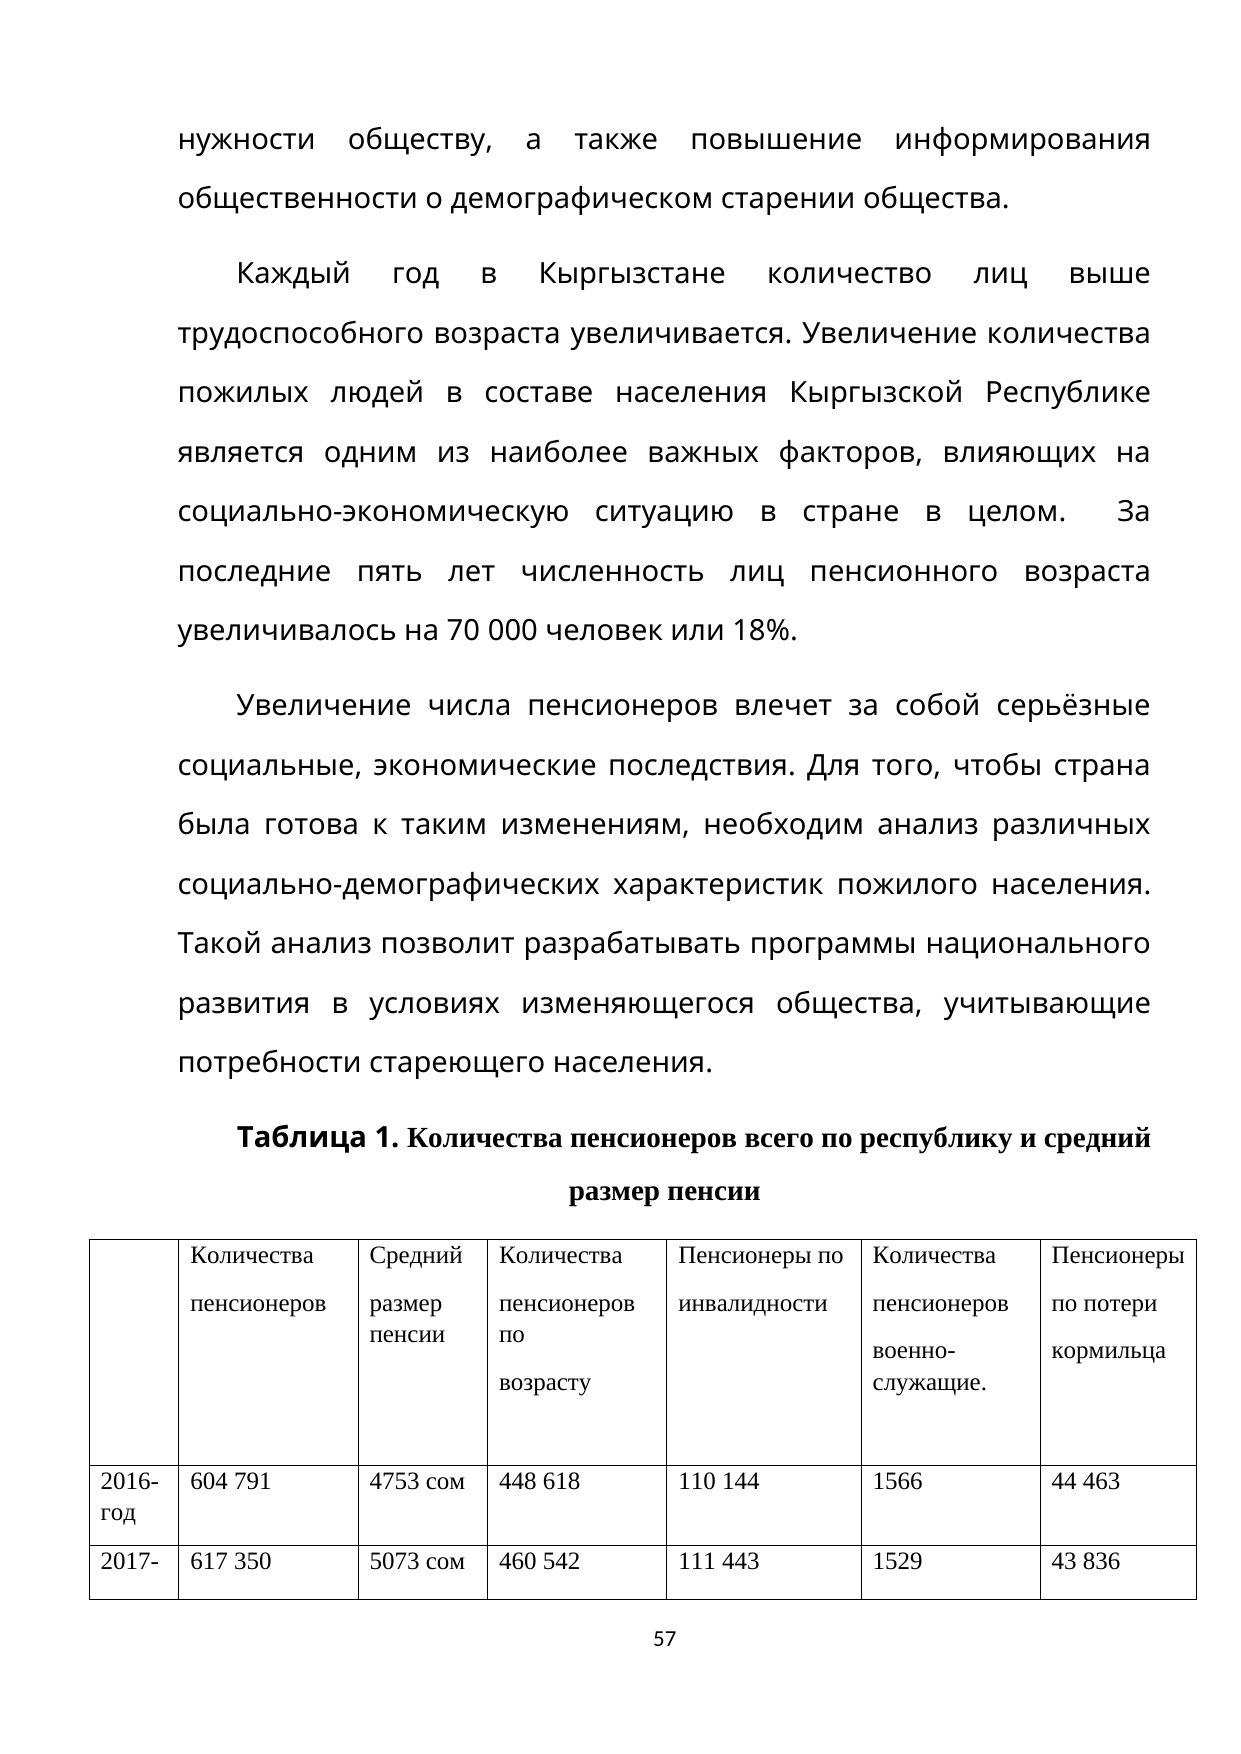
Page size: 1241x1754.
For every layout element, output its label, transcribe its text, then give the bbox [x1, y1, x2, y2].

table_cell 44 463 [1041, 1466, 1196, 1545]
table_cell 617 350 [179, 1546, 358, 1599]
table_header Количества пенсионеров военно-служащие. [862, 1240, 1040, 1465]
text Увеличение числа пенсионеров влечет за собой серьёзные социальные, экономические последствия. Для того, чтобы страна была готова к таким изменениям, необходим анализ различных социально-демографических характеристик пожилого населения. Такой анализ позволит разрабатывать программы национального развития в условиях изменяющегося общества, учитывающие потребности стареющего населения. [177, 685, 1152, 1081]
table_cell 5073 сом [359, 1546, 487, 1599]
table_header Количества пенсионеров [179, 1240, 358, 1465]
table_cell 2017-год [90, 1546, 178, 1599]
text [177, 118, 1152, 217]
table_header Пенсионеры по потери кормильца [1041, 1240, 1196, 1465]
text Каждый год в Кыргызстане количество лиц выше трудоспособного возраста увеличивается. Увеличение количества пожилых людей в составе населения Кыргызской Республике является одним из наиболее важных факторов, влияющих на социально-экономическую ситуацию в стране в целом. За последние пять лет численность лиц пенсионного возраста увеличивалось на 70 000 человек или 18%. [177, 253, 1152, 649]
table_cell 111 443 [667, 1546, 861, 1599]
table_header [90, 1240, 178, 1465]
table_cell 43 836 [1041, 1546, 1196, 1599]
table_cell 4753 сом [359, 1466, 487, 1545]
table_cell 2016-год [90, 1466, 178, 1545]
table_cell 460 542 [488, 1546, 666, 1599]
text Таблица 1. Количества пенсионеров всего по республику и средний размер пенсии [177, 1117, 1152, 1207]
table_header Пенсионеры по инвалидности [667, 1240, 861, 1465]
table_cell 604 791 [179, 1466, 358, 1545]
table_cell 1529 [862, 1546, 1040, 1599]
table_header Средний размер пенсии [359, 1240, 487, 1465]
table_header Количества пенсионеров по возрасту [488, 1240, 666, 1465]
table_cell 110 144 [667, 1466, 861, 1545]
table_cell 448 618 [488, 1466, 666, 1545]
table_cell 1566 [862, 1466, 1040, 1545]
